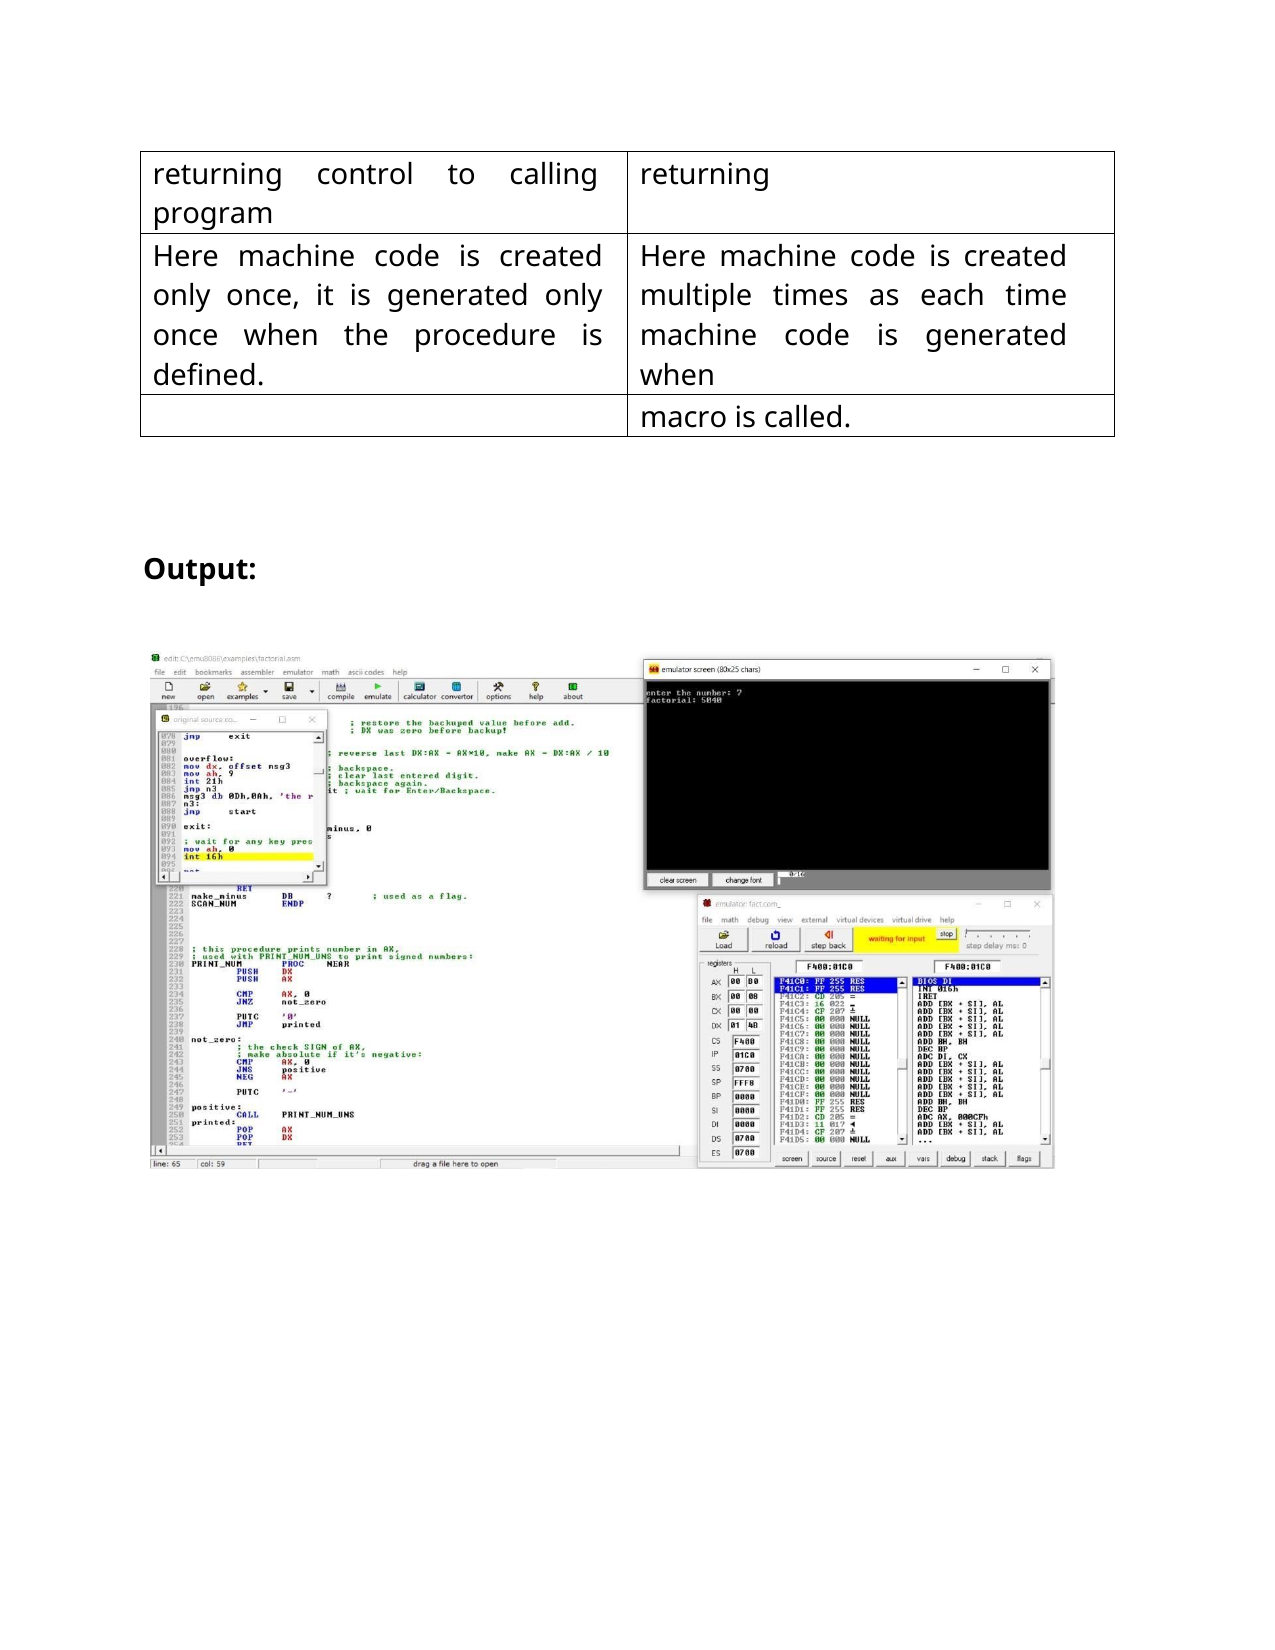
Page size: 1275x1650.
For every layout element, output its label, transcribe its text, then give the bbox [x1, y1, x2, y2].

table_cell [628, 152, 1114, 232]
text Output: [79, 548, 256, 588]
picture [150, 651, 1055, 1169]
table_cell [141, 395, 627, 436]
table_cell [141, 152, 627, 232]
table_cell Here machine code is created only once, it is generated only once when the procedure is defined. [141, 234, 627, 394]
table_cell Here machine code is created multiple times as each time machine code is generated when [628, 234, 1114, 394]
table_cell macro is called. [628, 395, 1114, 436]
